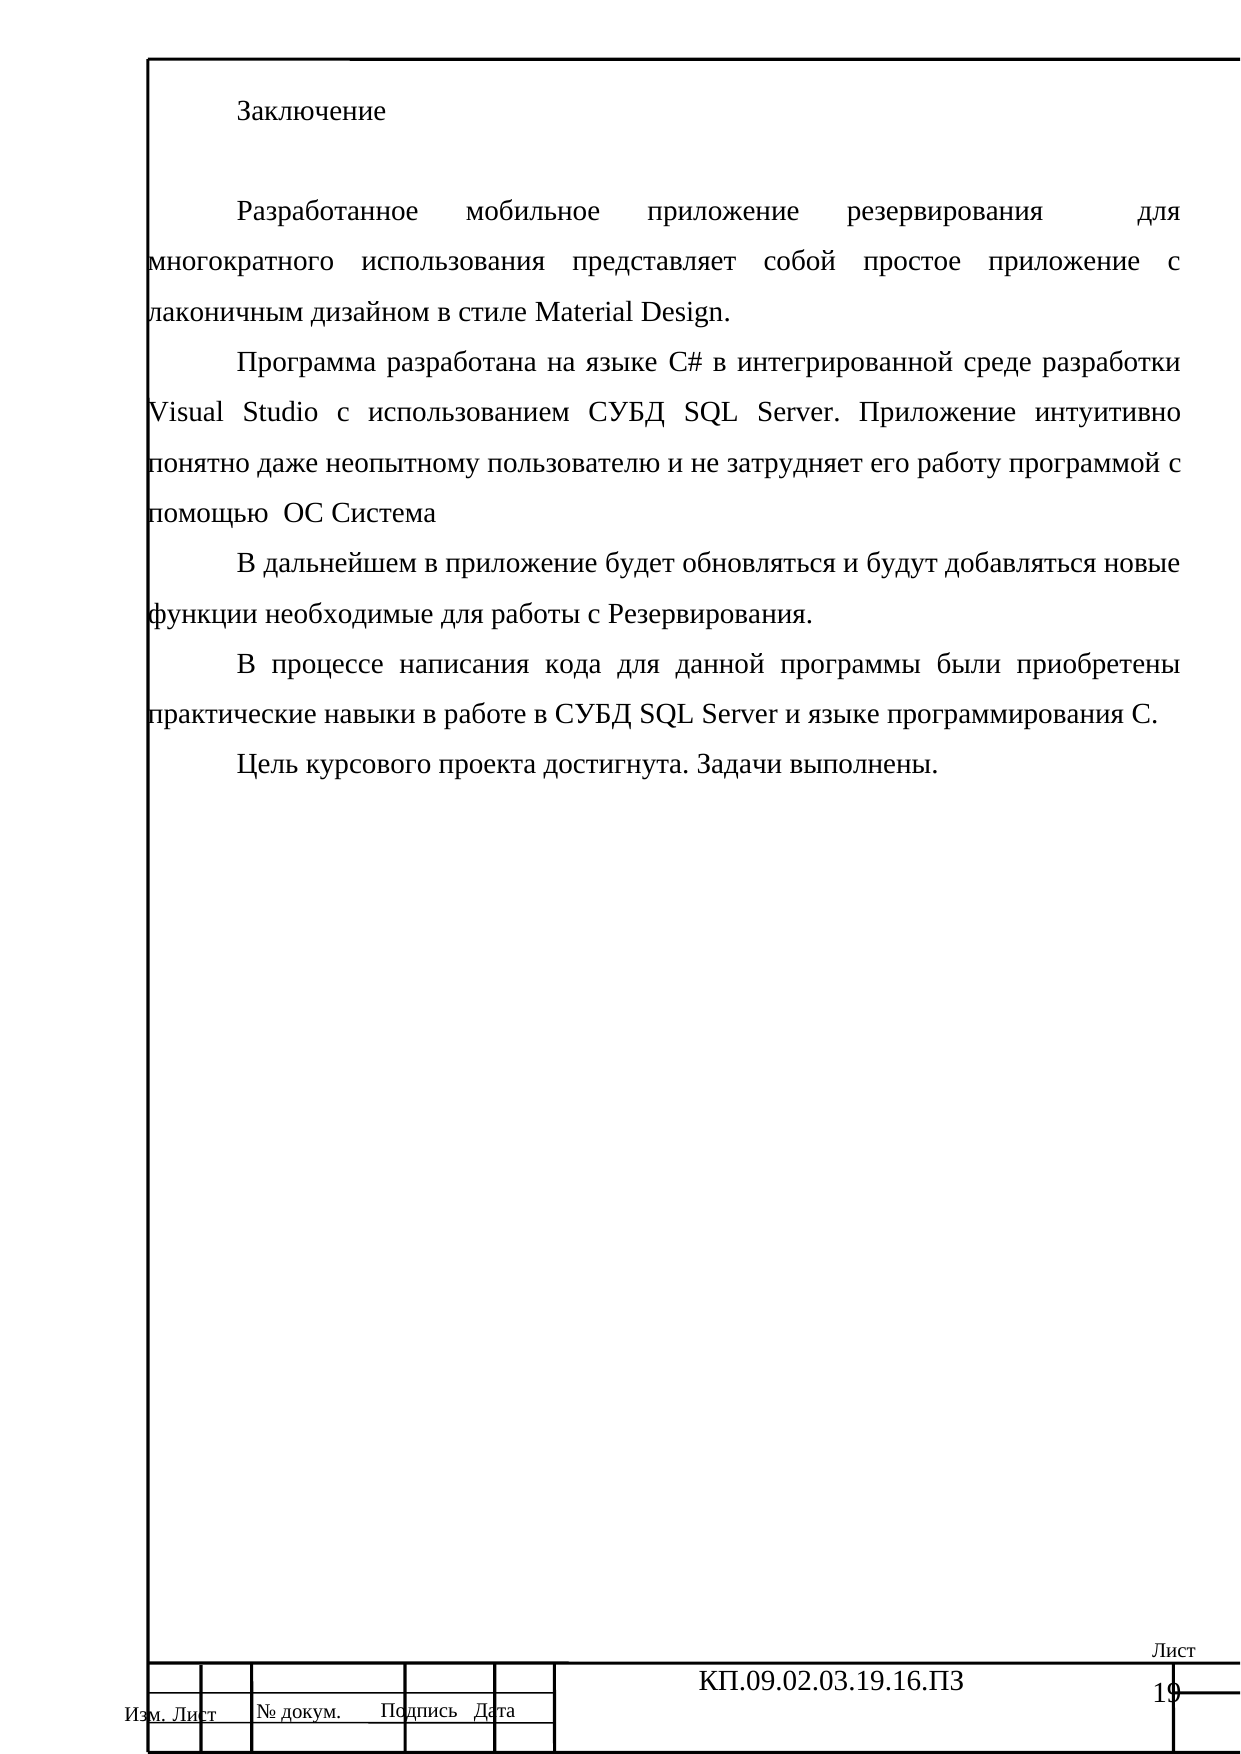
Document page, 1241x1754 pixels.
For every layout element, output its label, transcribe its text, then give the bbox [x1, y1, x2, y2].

text Программа разработана на языке С# в интегрированной среде разработки Visual Studio с использованием СУБД SQL Server. Приложение интуитивно понятно даже неопытному пользователю и не затрудняет его работу программой с помощью OC Система [148, 344, 1181, 529]
text Цель курсового проекта достигнута. Задачи выполнены. [148, 747, 1181, 780]
text Разработанное мобильное приложение резервирования для многократного использования представляет собой простое приложение с лаконичным дизайном в стиле Material Design. [148, 193, 1181, 327]
subtitle Заключение [148, 93, 1181, 126]
text В дальнейшем в приложение будет обновляться и будут добавляться новые функции необходимые для работы с Резервирования. [148, 545, 1181, 629]
text В процессе написания кода для данной программы были приобретены практические навыки в работе в СУБД SQL Server и языке программирования С. [148, 646, 1181, 730]
